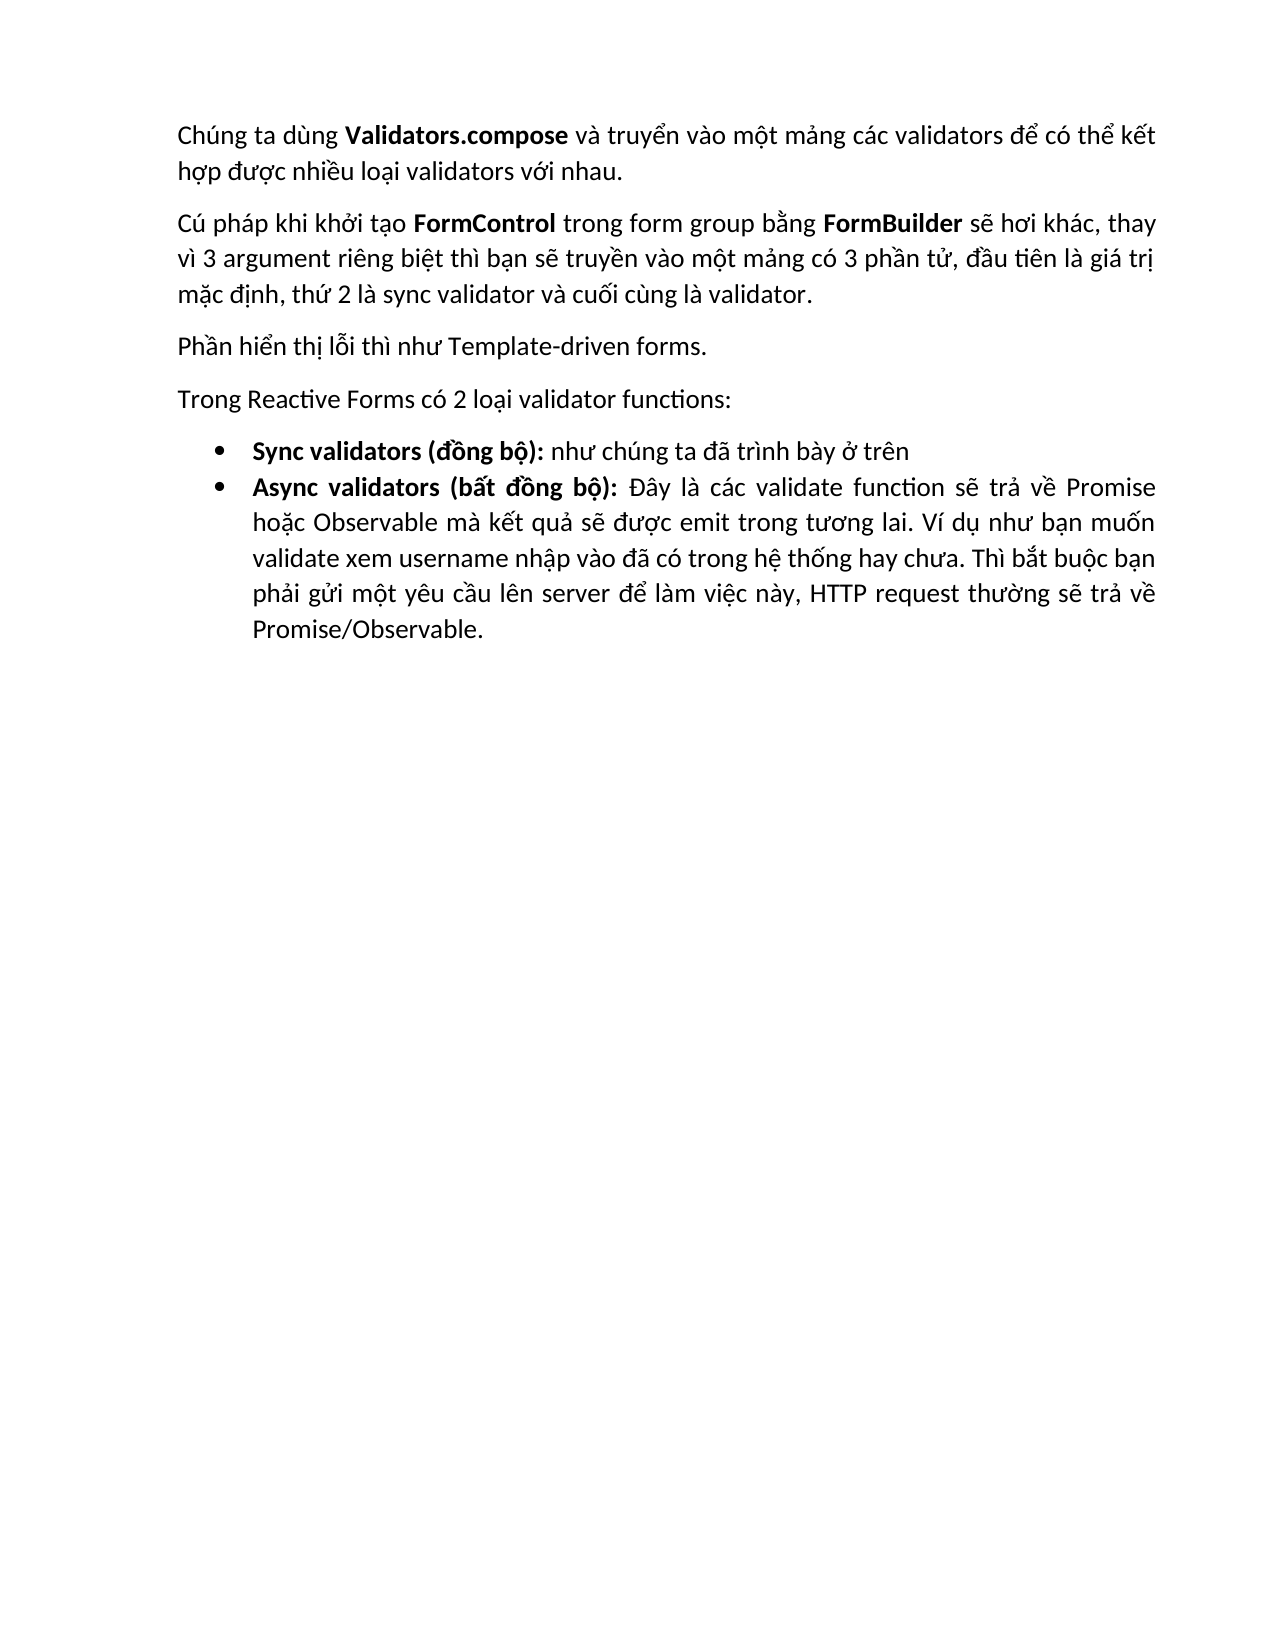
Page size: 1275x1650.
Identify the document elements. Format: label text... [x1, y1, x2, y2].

list Async validators (bất đồng bộ): Đây là các validate function sẽ trả về Promise hoặc Observable mà kết quả sẽ được emit trong tương lai. Ví dụ như bạn muốn validate xem username nhập vào đã có trong hệ thống hay chưa. Thì bắt buộc bạn phải gửi một yêu cầu lên server để làm việc này, HTTP request thường sẽ trả về Promise/Observable. [215, 470, 1157, 645]
text Trong Reactive Forms có 2 loại validator functions: [177, 382, 1157, 415]
text Phần hiển thị lỗi thì như Template-driven forms. [177, 329, 1157, 363]
text Cú pháp khi khởi tạo FormControl trong form group bằng FormBuilder sẽ hơi khác, thay vì 3 argument riêng biệt thì bạn sẽ truyền vào một mảng có 3 phần tử, đầu tiên là giá trị mặc định, thứ 2 là sync validator và cuối cùng là validator. [177, 206, 1157, 310]
text Chúng ta dùng Validators.compose và truyển vào một mảng các validators để có thể kết hợp được nhiều loại validators với nhau. [177, 118, 1157, 187]
list Sync validators (đồng bộ): như chúng ta đã trình bày ở trên [215, 434, 1157, 467]
